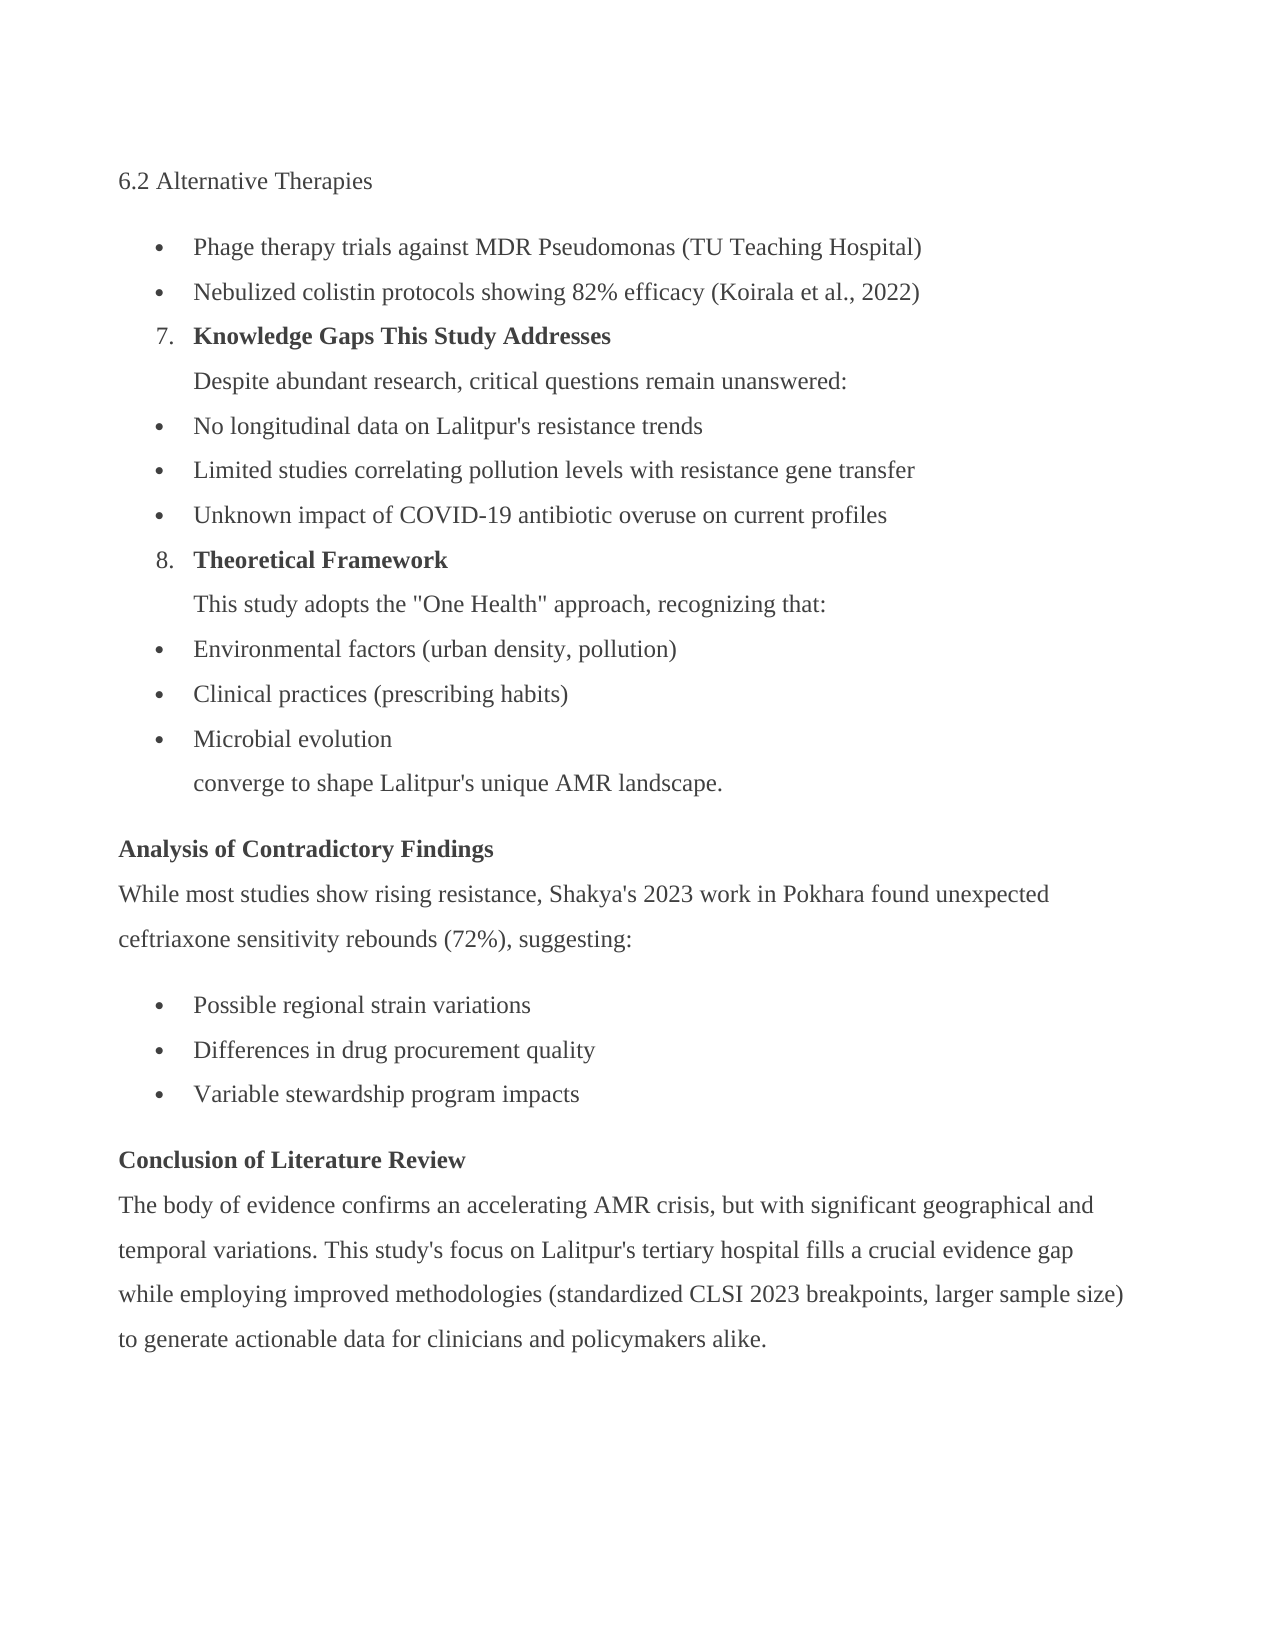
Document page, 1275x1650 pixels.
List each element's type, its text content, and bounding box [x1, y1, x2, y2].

list Limited studies correlating pollution levels with resistance gene transfer [156, 439, 1125, 484]
list Unknown impact of COVID-19 antibiotic overuse on current profiles [156, 484, 1125, 529]
text 6.2 Alternative Therapies [118, 150, 1125, 195]
list Theoretical Framework This study adopts the "One Health" approach, recognizing that: [156, 529, 1125, 618]
list Variable stewardship program impacts [156, 1063, 1125, 1108]
list Microbial evolution converge to shape Lalitpur's unique AMR landscape. [156, 708, 1125, 797]
list Possible regional strain variations [156, 974, 1125, 1019]
list Knowledge Gaps This Study Addresses Despite abundant research, critical questions remain unanswered: [156, 306, 1125, 395]
list Phage therapy trials against MDR Pseudomonas (TU Teaching Hospital) [156, 216, 1125, 261]
list No longitudinal data on Lalitpur's resistance trends [156, 395, 1125, 439]
list Clinical practices (prescribing habits) [156, 663, 1125, 708]
list Nebulized colistin protocols showing 82% efficacy (Koirala et al., 2022) [156, 261, 1125, 306]
list Environmental factors (urban density, pollution) [156, 618, 1125, 663]
list Differences in drug procurement quality [156, 1019, 1125, 1063]
text Conclusion of Literature Review The body of evidence confirms an accelerating AMR crisis, but with significant geographical and temporal variations. This study's focus on Lalitpur's tertiary hospital fills a crucial evidence gap while employing improved methodologies (standardized CLSI 2023 breakpoints, larger sample size) to generate actionable data for clinicians and policymakers alike. [118, 1129, 1125, 1353]
text Analysis of Contradictory Findings While most studies show rising resistance, Shakya's 2023 work in Pokhara found unexpected ceftriaxone sensitivity rebounds (72%), suggesting: [118, 818, 1125, 953]
